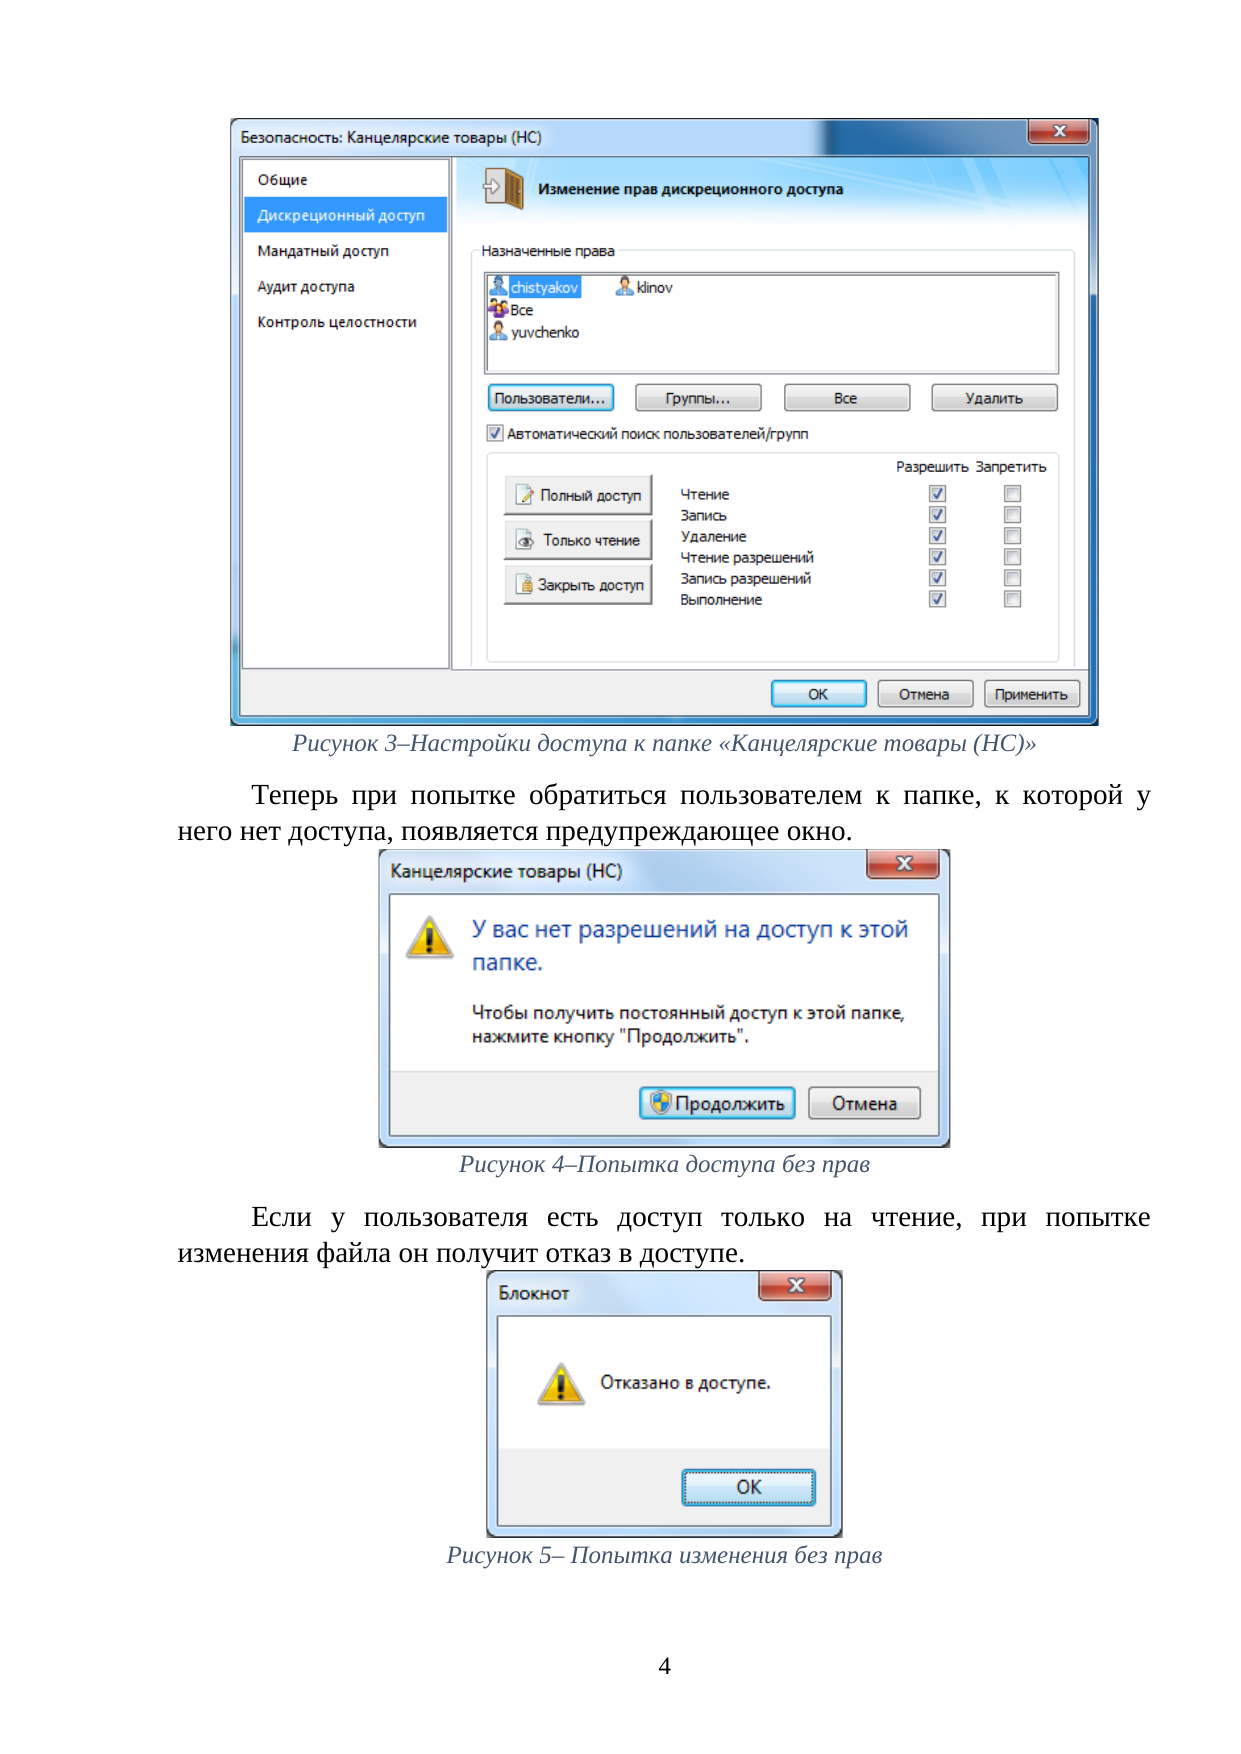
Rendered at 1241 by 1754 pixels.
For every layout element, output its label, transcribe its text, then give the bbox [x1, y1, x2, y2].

text Теперь при попытке обратиться пользователем к папке, к которой у него нет доступа, появляется предупреждающее окно. [177, 777, 1152, 847]
text Рисунок 4–Попытка доступа без прав [177, 1149, 1152, 1178]
picture [486, 1270, 843, 1538]
text Рисунок 3–Настройки доступа к папке «Канцелярские товары (НС)» [177, 728, 1152, 757]
text Если у пользователя есть доступ только на чтение, при попытке изменения файла он получит отказ в доступе. [177, 1199, 1152, 1268]
picture [378, 849, 951, 1148]
text Рисунок 5– Попытка изменения без прав [177, 1540, 1152, 1568]
picture [230, 118, 1099, 726]
